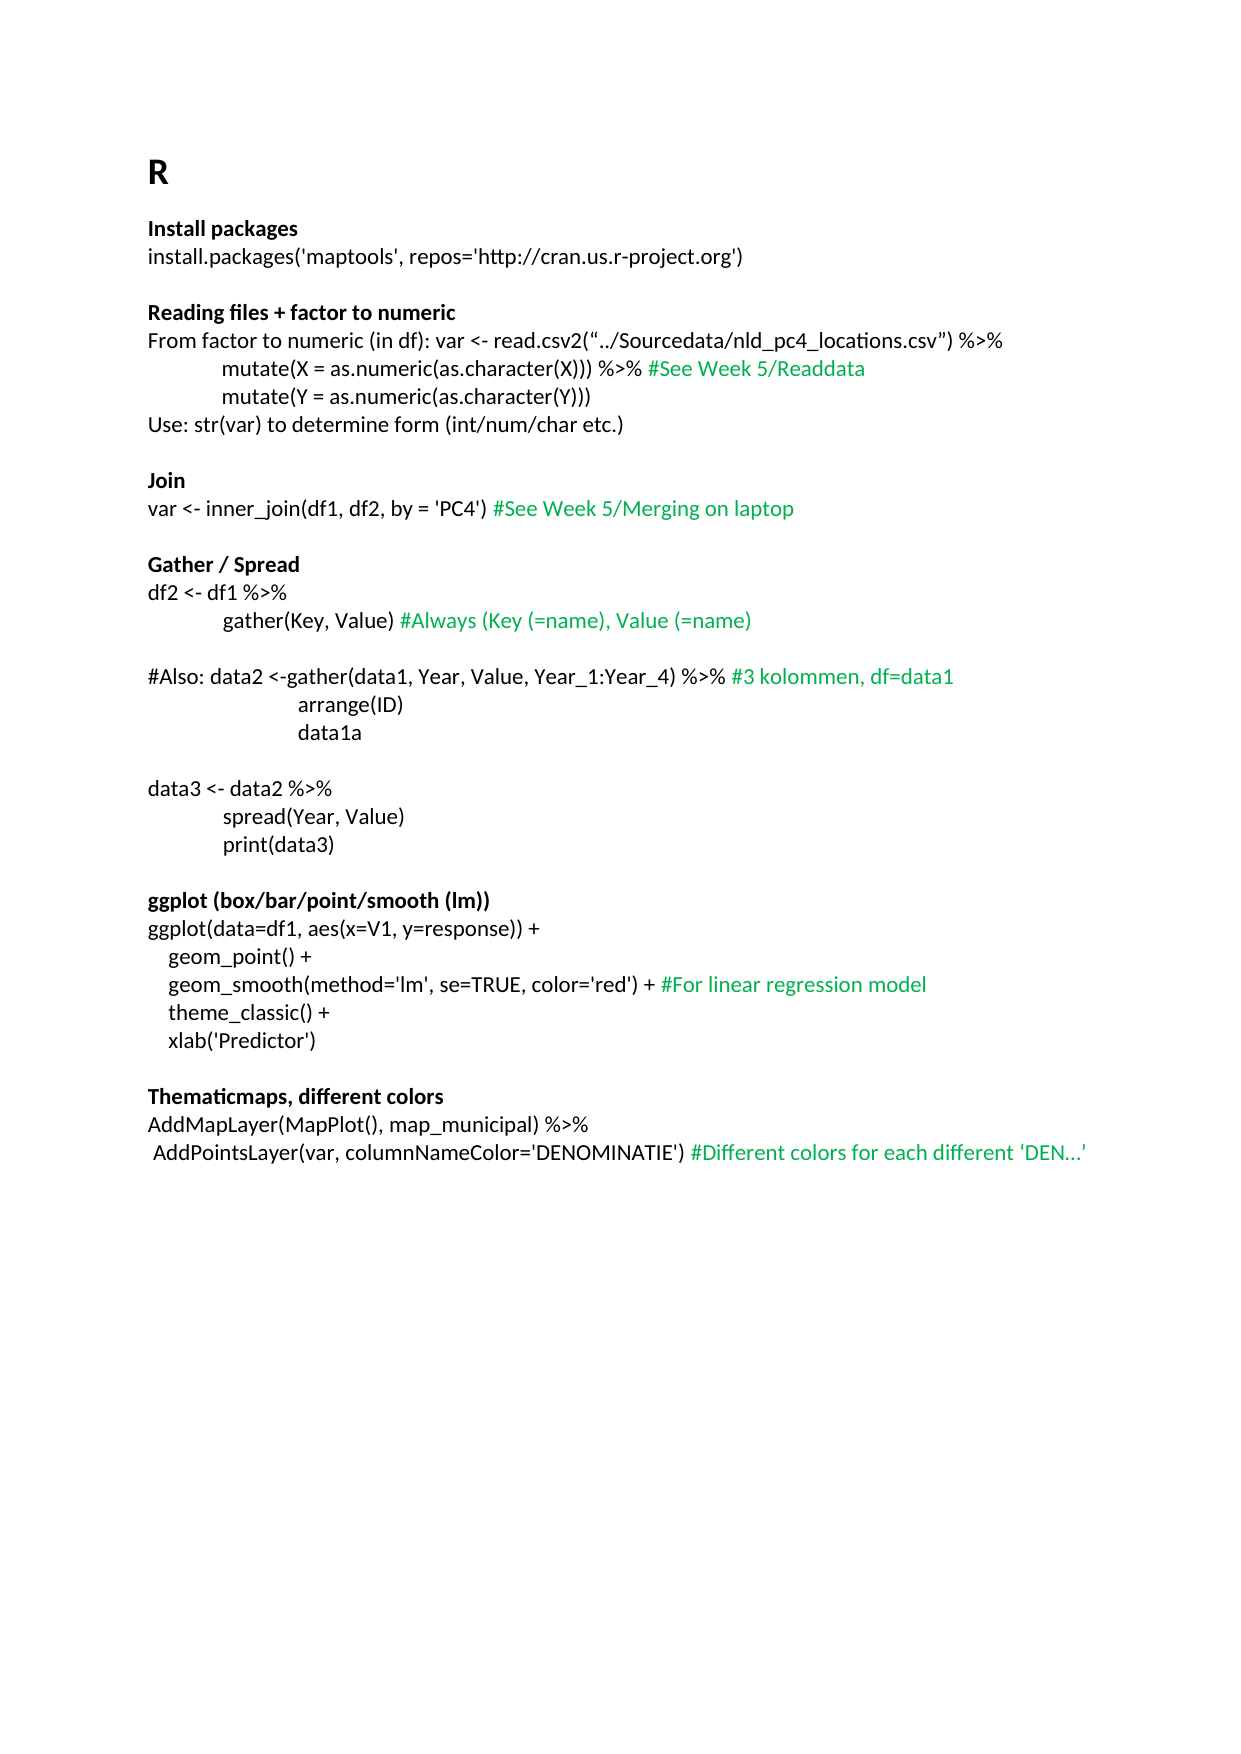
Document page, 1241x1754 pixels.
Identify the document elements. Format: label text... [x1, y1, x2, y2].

text print(data3) [148, 830, 1093, 858]
text From factor to numeric (in df): var <- read.csv2(“../Sourcedata/nld_pc4_locations.csv”) %>% mutate(X = as.numeric(as.character(X))) %>% #See Week 5/Readdata mutate(Y = as.numeric(as.character(Y))) [148, 326, 1093, 410]
text theme_classic() + [148, 998, 1093, 1026]
text AddMapLayer(MapPlot(), map_municipal) %>% [148, 1110, 1093, 1138]
text geom_smooth(method='lm', se=TRUE, color='red') + #For linear regression model [148, 970, 1093, 998]
text arrange(ID) [148, 690, 1093, 718]
text data1a [298, 718, 1093, 746]
text df2 <- df1 %>% [148, 578, 1093, 606]
text ggplot (box/bar/point/smooth (lm)) [148, 886, 1093, 914]
text #Also: data2 <-gather(data1, Year, Value, Year_1:Year_4) %>% #3 kolommen, df=data1 [148, 662, 1093, 690]
text gather(Key, Value) #Always (Key (=name), Value (=name) [148, 606, 1093, 634]
text Thematicmaps, different colors [148, 1082, 1093, 1110]
text AddPointsLayer(var, columnNameColor='DENOMINATIE') #Different colors for each different ‘DEN…’ [148, 1138, 1093, 1166]
text xlab('Predictor') [148, 1026, 1093, 1054]
text Reading files + factor to numeric [148, 298, 1093, 326]
text Gather / Spread [148, 550, 1093, 578]
text data3 <- data2 %>% [148, 774, 1093, 802]
text install.packages('maptools', repos='http://cran.us.r-project.org') [148, 242, 1093, 270]
text Join [148, 466, 1093, 494]
text Use: str(var) to determine form (int/num/char etc.) [148, 410, 1093, 438]
text spread(Year, Value) [148, 802, 1093, 830]
text ggplot(data=df1, aes(x=V1, y=response)) + [148, 914, 1093, 942]
text R [148, 148, 1093, 193]
text geom_point() + [148, 942, 1093, 970]
text var <- inner_join(df1, df2, by = 'PC4') #See Week 5/Merging on laptop [148, 494, 1093, 522]
text Install packages [148, 214, 1093, 242]
